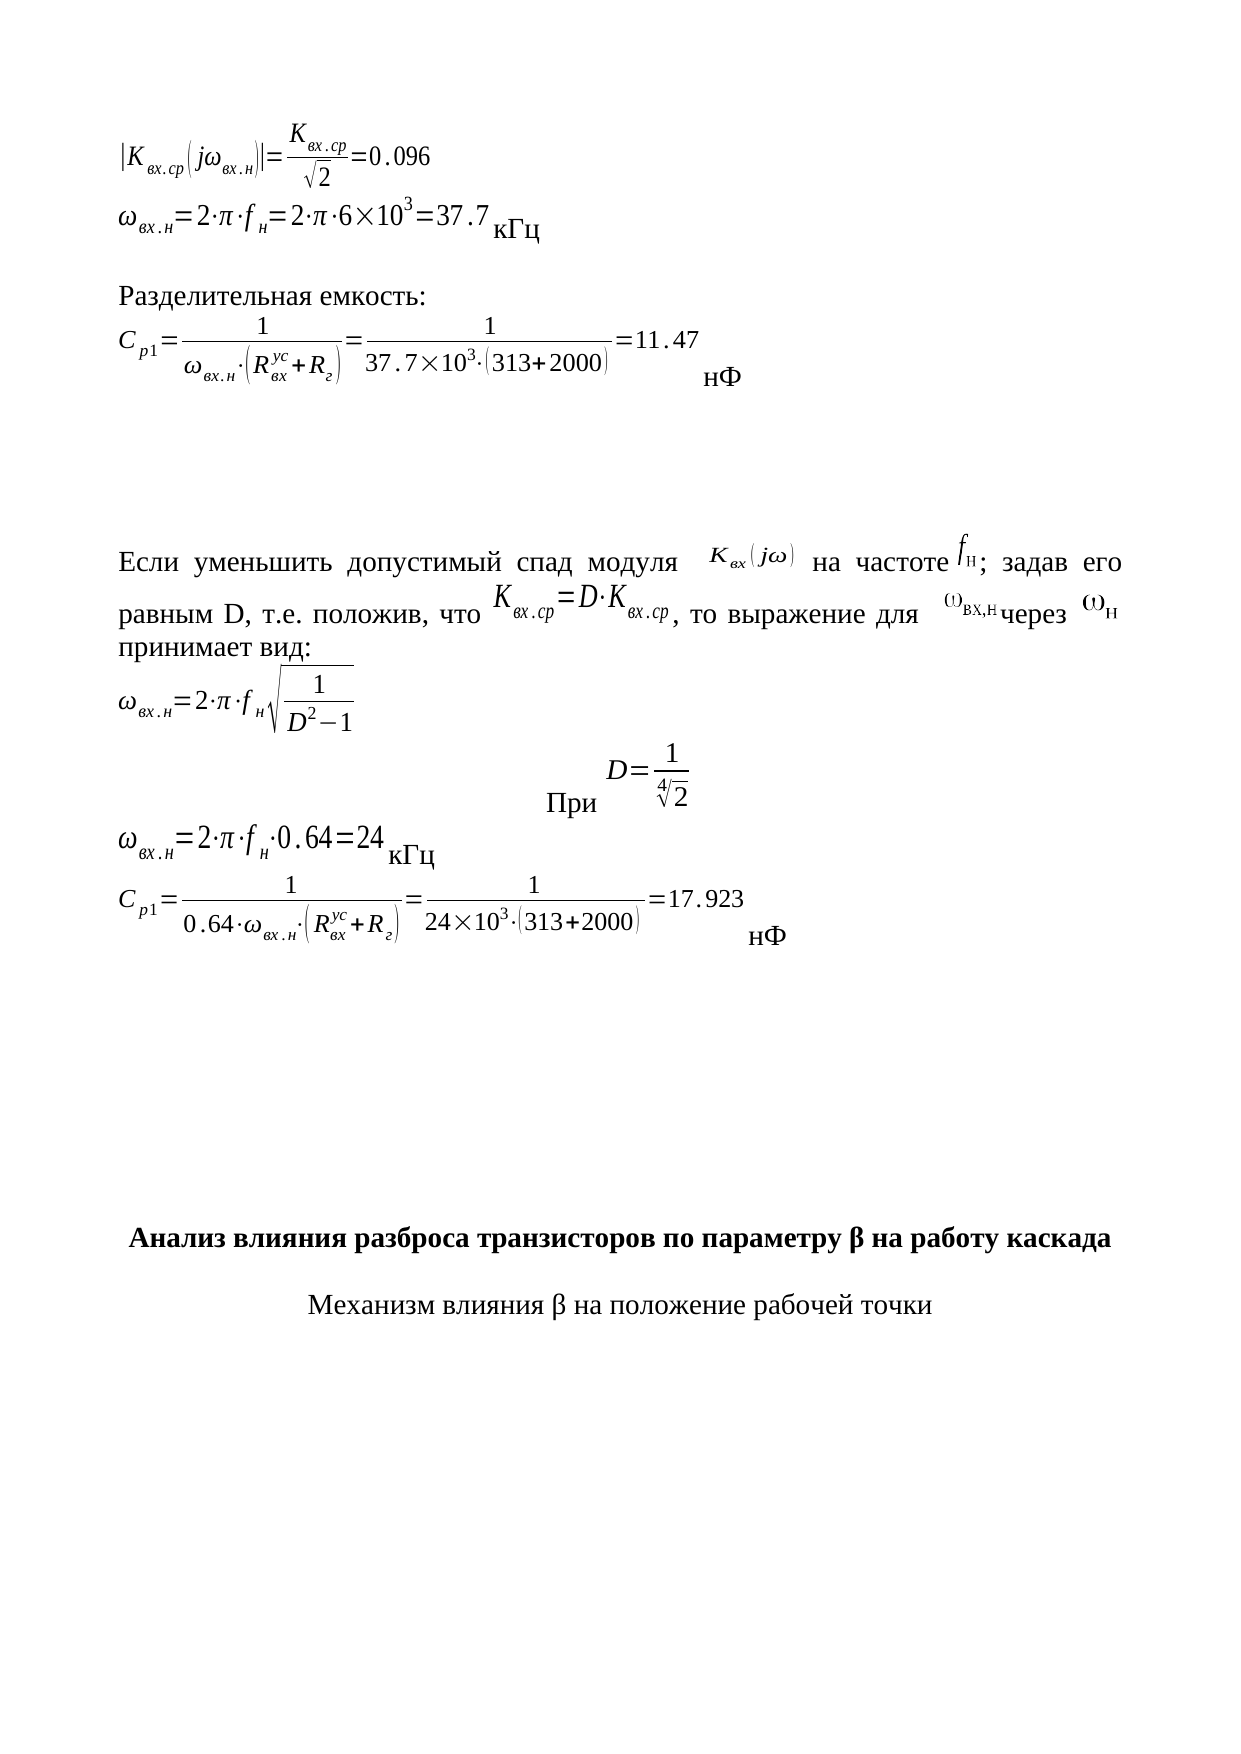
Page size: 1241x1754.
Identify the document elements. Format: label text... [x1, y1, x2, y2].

title Механизм влияния β на положение рабочей точки [118, 1287, 1122, 1321]
title нФ [118, 870, 1122, 952]
title Разделительная емкость: [118, 278, 1122, 311]
title Анализ влияния разброса транзисторов по параметру β на работу каскада [118, 1220, 1122, 1253]
title кГц [118, 193, 1122, 244]
title При [118, 738, 1122, 819]
title нФ [118, 311, 1122, 393]
title кГц [118, 819, 1122, 870]
title Если уменьшить допустимый спад модуля на частоте; задав его равным D, т.е. положив, что , то выражение для через принимает вид: [118, 527, 1122, 663]
